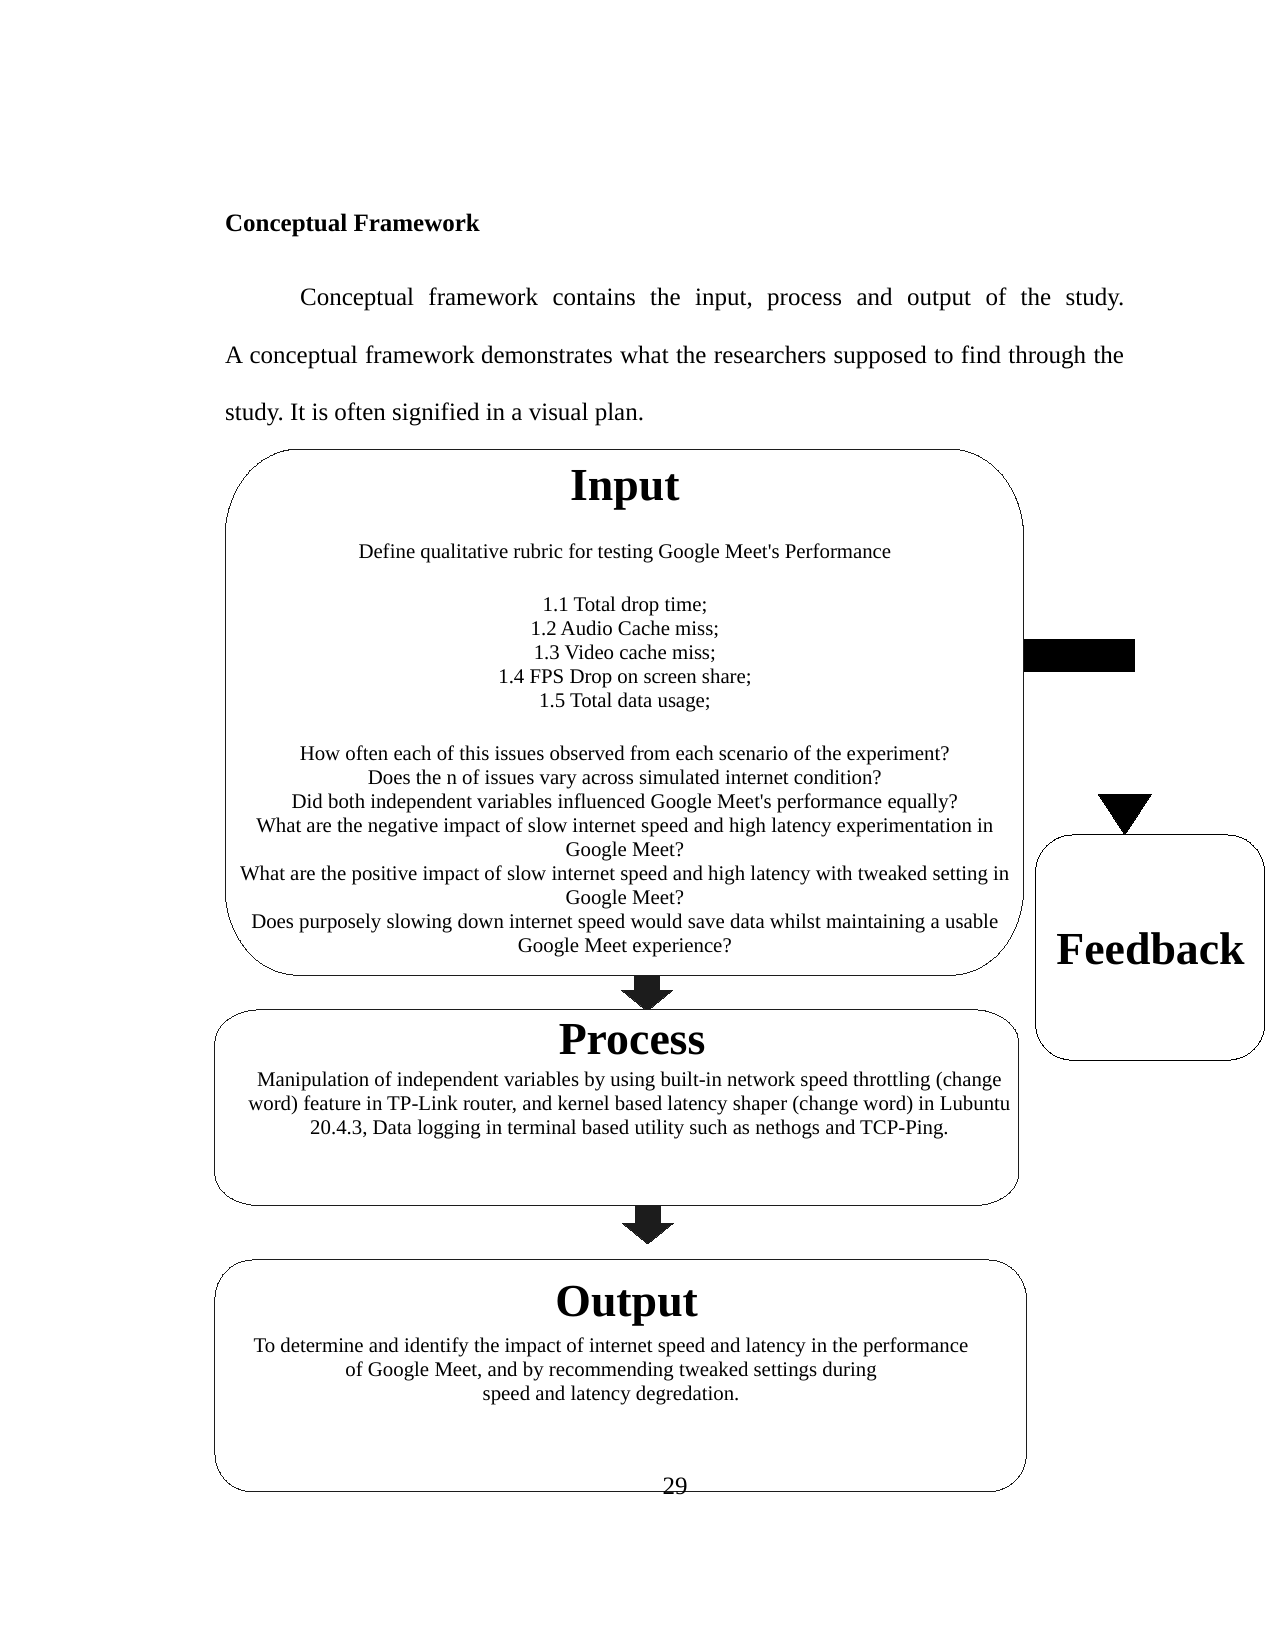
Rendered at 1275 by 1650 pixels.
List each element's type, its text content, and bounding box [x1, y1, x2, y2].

text onceptual Framework [225, 208, 1125, 237]
text Conceptual framework contains the input, process and output of the study. A conceptual framework demonstrates what the researchers supposed to find through the study. It is often signified in a visual plan. [225, 282, 1125, 426]
